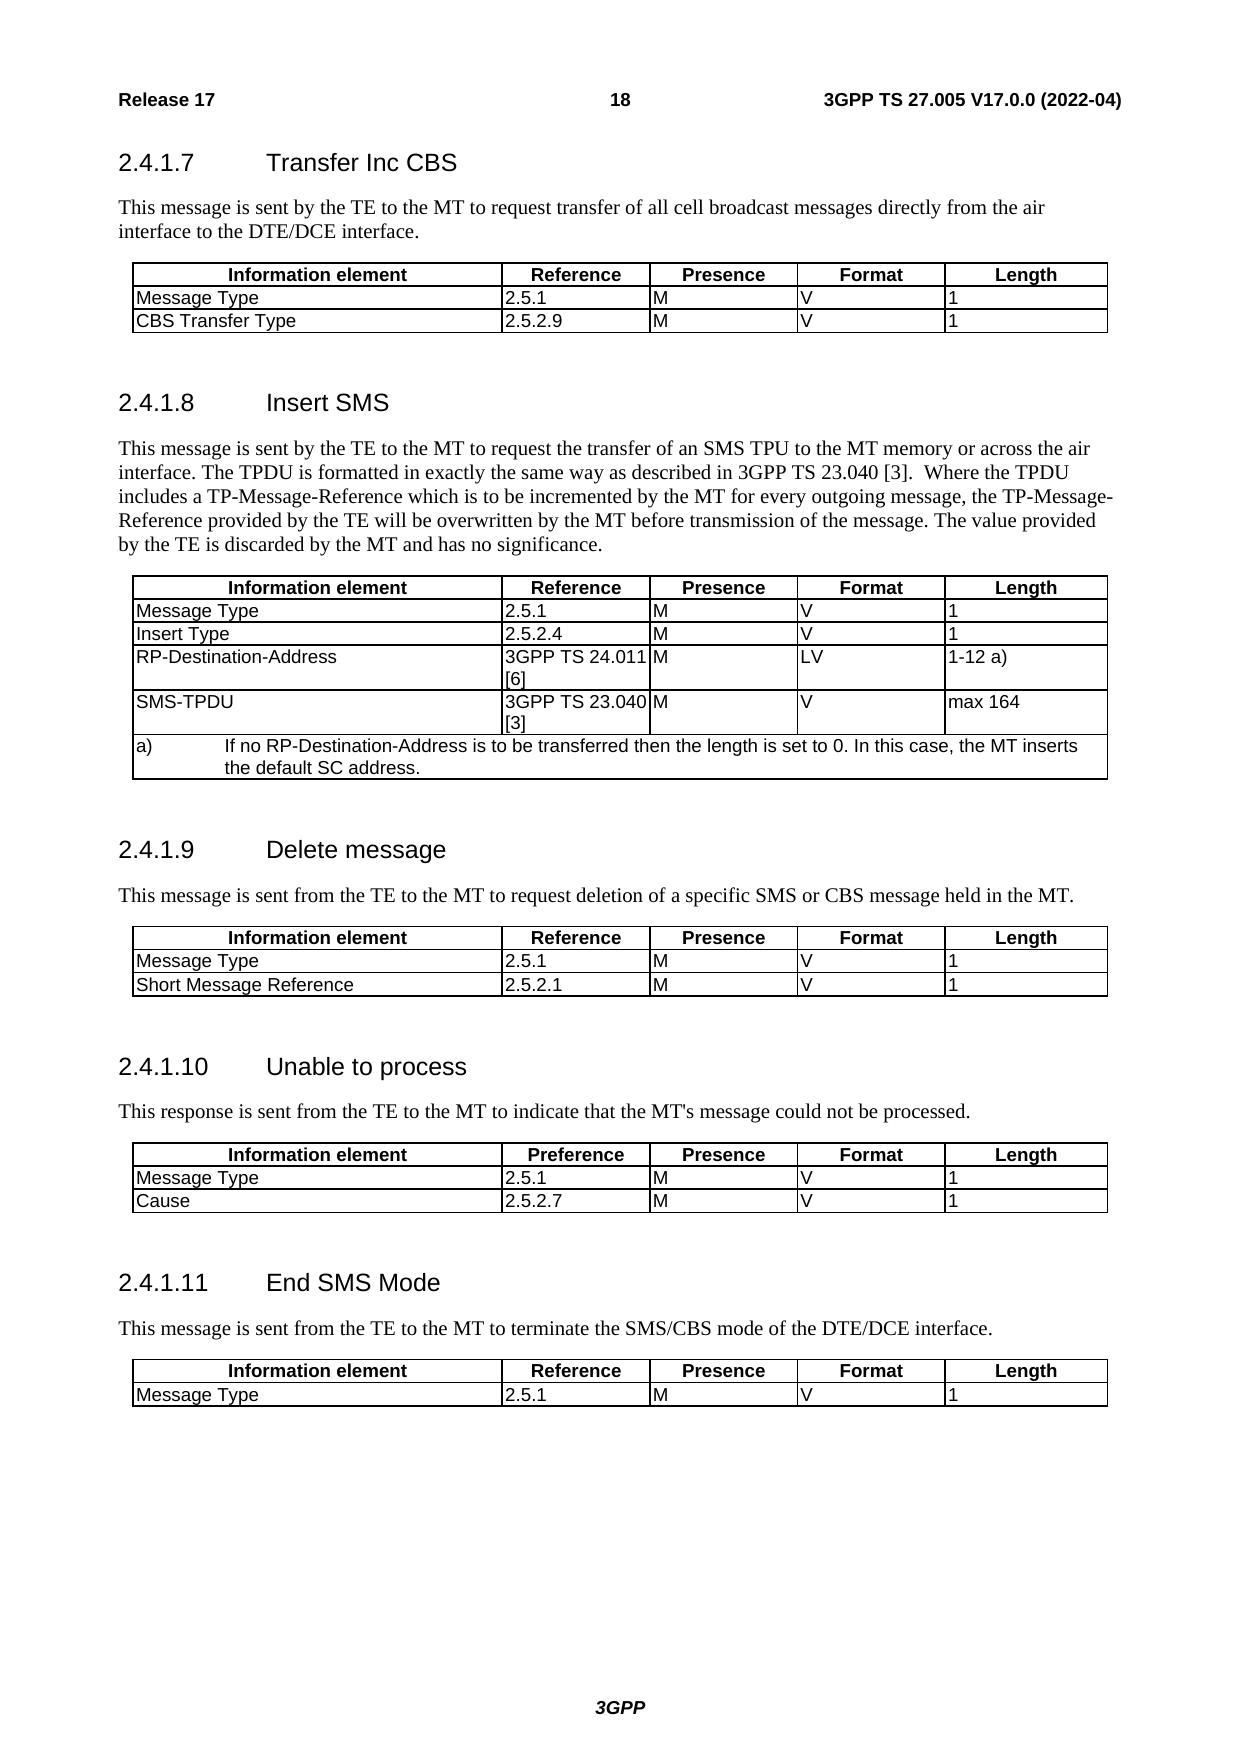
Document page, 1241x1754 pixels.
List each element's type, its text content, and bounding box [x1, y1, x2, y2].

table_header Presence [651, 264, 797, 285]
table_cell 1 [946, 1190, 1107, 1211]
table_cell V [798, 1383, 944, 1405]
table_header Information element [134, 1360, 501, 1382]
table_cell max 164 [946, 691, 1107, 734]
table_cell 2.5.1 [503, 1167, 649, 1188]
table_cell 1 [946, 287, 1107, 308]
table_cell Short Message Reference [134, 973, 501, 995]
table_cell M [651, 973, 797, 995]
table_cell 2.5.2.7 [503, 1190, 649, 1211]
table_cell a) If no RP-Destination-Address is to be transferred then the length is set to 0. In this case, the MT inserts the default SC address. [134, 735, 1107, 778]
table_header Reference [503, 1360, 649, 1382]
subtitle 2.4.1.11 End SMS Mode [118, 1268, 1122, 1297]
table_cell Message Type [134, 1383, 501, 1405]
table_cell 1 [946, 623, 1107, 644]
table_header Format [798, 1360, 944, 1382]
text This message is sent by the TE to the MT to request the transfer of an SMS TPU to the MT memory or across the air interface. The TPDU is formatted in exactly the same way as described in 3GPP TS 23.040 [3]. Where the TPDU includes a TP-Message-Reference which is to be incremented by the MT for every outgoing message, the TP-Message-Reference provided by the TE will be overwritten by the MT before transmission of the message. The value provided by the TE is discarded by the MT and has no significance. [118, 436, 1122, 556]
text This message is sent by the TE to the MT to request transfer of all cell broadcast messages directly from the air interface to the DTE/DCE interface. [118, 195, 1122, 243]
table_header Preference [503, 1144, 649, 1165]
table_cell V [798, 600, 944, 621]
table_header Presence [651, 927, 797, 949]
table_cell M [651, 287, 797, 308]
table_cell M [651, 623, 797, 644]
table_header Information element [134, 264, 501, 285]
table_cell M [651, 600, 797, 621]
table_header Information element [134, 1144, 501, 1165]
text This message is sent from the TE to the MT to request deletion of a specific SMS or CBS message held in the MT. [118, 883, 1122, 907]
table_cell Message Type [134, 1167, 501, 1188]
table_cell Cause [134, 1190, 501, 1211]
table_cell M [651, 310, 797, 331]
table_cell 2.5.1 [503, 950, 649, 972]
subtitle 2.4.1.8 Insert SMS [118, 388, 1122, 417]
table_cell V [798, 623, 944, 644]
table_cell 1 [946, 973, 1107, 995]
table_cell V [798, 950, 944, 972]
table_cell 1 [946, 310, 1107, 331]
table_cell Message Type [134, 287, 501, 308]
table_cell 3GPP TS 24.011 [6] [503, 646, 649, 689]
table_cell M [651, 1383, 797, 1405]
table_cell 2.5.2.1 [503, 973, 649, 995]
table_cell V [798, 691, 944, 734]
table_header Length [946, 1144, 1107, 1165]
table_header Presence [651, 1360, 797, 1382]
table_header Format [798, 927, 944, 949]
subtitle 2.4.1.7 Transfer Inc CBS [118, 148, 1122, 176]
table_header Presence [651, 577, 797, 598]
table_cell 3GPP TS 23.040 [3] [503, 691, 649, 734]
table_cell 2.5.1 [503, 600, 649, 621]
table_cell 1 [946, 1383, 1107, 1405]
table_cell 1 [946, 950, 1107, 972]
table_header Format [798, 577, 944, 598]
table_cell Message Type [134, 600, 501, 621]
table_cell V [798, 1190, 944, 1211]
table_header Reference [503, 577, 649, 598]
table_header Information element [134, 927, 501, 949]
text This response is sent from the TE to the MT to indicate that the MT's message could not be processed. [118, 1099, 1122, 1123]
table_header Length [946, 264, 1107, 285]
table_cell RP-Destination-Address [134, 646, 501, 689]
table_cell M [651, 950, 797, 972]
table_cell SMS-TPDU [134, 691, 501, 734]
table_cell 2.5.1 [503, 1383, 649, 1405]
table_header Reference [503, 927, 649, 949]
table_cell 2.5.2.9 [503, 310, 649, 331]
table_cell V [798, 287, 944, 308]
table_cell 2.5.1 [503, 287, 649, 308]
subtitle 2.4.1.9 Delete message [118, 835, 1122, 864]
table_cell V [798, 310, 944, 331]
table_cell [798, 646, 944, 689]
table_header Reference [503, 264, 649, 285]
table_cell CBS Transfer Type [134, 310, 501, 331]
table_cell 1-12 a) [946, 646, 1107, 689]
table_header Information element [134, 577, 501, 598]
table_cell V [798, 1167, 944, 1188]
table_cell M [651, 691, 797, 734]
table_header Length [946, 927, 1107, 949]
table_header Length [946, 1360, 1107, 1382]
table_cell Insert Type [134, 623, 501, 644]
table_cell V [798, 973, 944, 995]
table_header Format [798, 264, 944, 285]
table_cell M [651, 646, 797, 689]
table_header Format [798, 1144, 944, 1165]
table_cell Message Type [134, 950, 501, 972]
table_header Length [946, 577, 1107, 598]
table_header Presence [651, 1144, 797, 1165]
table_cell M [651, 1190, 797, 1211]
subtitle 2.4.1.10 Unable to process [118, 1052, 1122, 1081]
table_cell 2.5.2.4 [503, 623, 649, 644]
table_cell 1 [946, 600, 1107, 621]
table_cell 1 [946, 1167, 1107, 1188]
table_cell M [651, 1167, 797, 1188]
text This message is sent from the TE to the MT to terminate the SMS/CBS mode of the DTE/DCE interface. [118, 1316, 1122, 1340]
